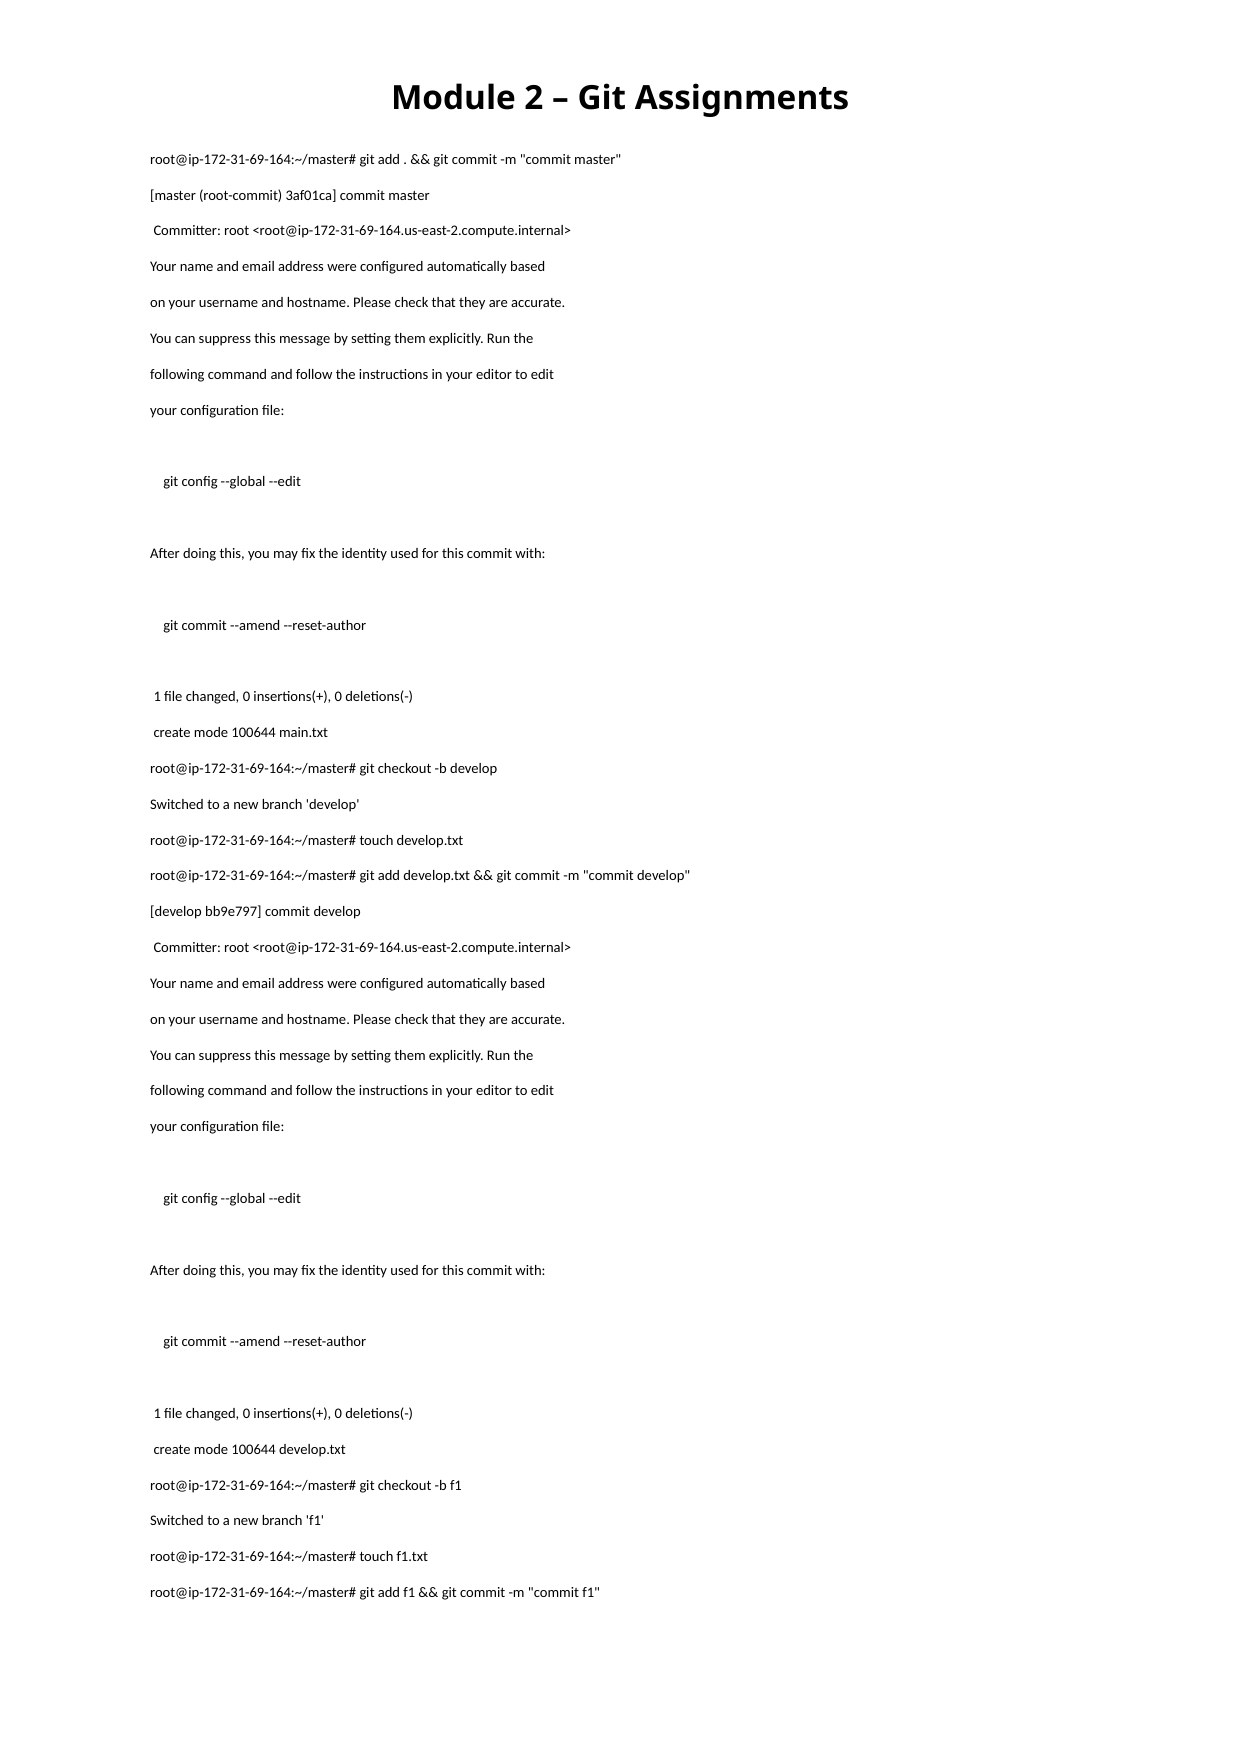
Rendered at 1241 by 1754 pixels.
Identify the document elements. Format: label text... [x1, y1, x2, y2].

text git config --global --edit [150, 472, 1090, 490]
text on your username and hostname. Please check that they are accurate. [150, 293, 1090, 311]
text [develop bb9e797] commit develop [150, 902, 1090, 920]
text create mode 100644 develop.txt [150, 1440, 1090, 1458]
text Committer: root <root@ip-172-31-69-164.us-east-2.compute.internal> [150, 222, 1090, 239]
text your configuration file: [150, 1117, 1090, 1135]
text root@ip-172-31-69-164:~/master# touch f1.txt [150, 1547, 1090, 1565]
text git commit --amend --reset-author [150, 616, 1090, 634]
text root@ip-172-31-69-164:~/master# git checkout -b f1 [150, 1476, 1090, 1494]
text your configuration file: [150, 401, 1090, 419]
text After doing this, you may fix the identity used for this commit with: [150, 1261, 1090, 1279]
text root@ip-172-31-69-164:~/master# git add f1 && git commit -m "commit f1" [150, 1583, 1090, 1601]
text git commit --amend --reset-author [150, 1332, 1090, 1350]
text root@ip-172-31-69-164:~/master# touch develop.txt [150, 831, 1090, 849]
text Committer: root <root@ip-172-31-69-164.us-east-2.compute.internal> [150, 938, 1090, 956]
text root@ip-172-31-69-164:~/master# git checkout -b develop [150, 759, 1090, 777]
text Your name and email address were configured automatically based [150, 974, 1090, 992]
text Your name and email address were configured automatically based [150, 257, 1090, 275]
text After doing this, you may fix the identity used for this commit with: [150, 544, 1090, 562]
text [master (root-commit) 3af01ca] commit master [150, 186, 1090, 204]
text 1 file changed, 0 insertions(+), 0 deletions(-) [150, 687, 1090, 705]
text root@ip-172-31-69-164:~/master# git add . && git commit -m "commit master" [150, 150, 1090, 168]
text root@ip-172-31-69-164:~/master# git add develop.txt && git commit -m "commit develop" [150, 867, 1090, 884]
text Switched to a new branch 'f1' [150, 1512, 1090, 1529]
text following command and follow the instructions in your editor to edit [150, 365, 1090, 383]
text on your username and hostname. Please check that they are accurate. [150, 1010, 1090, 1028]
text You can suppress this message by setting them explicitly. Run the [150, 329, 1090, 347]
text Switched to a new branch 'develop' [150, 795, 1090, 813]
text 1 file changed, 0 insertions(+), 0 deletions(-) [150, 1404, 1090, 1422]
text following command and follow the instructions in your editor to edit [150, 1082, 1090, 1099]
text You can suppress this message by setting them explicitly. Run the [150, 1046, 1090, 1064]
text git config --global --edit [150, 1189, 1090, 1207]
text create mode 100644 main.txt [150, 723, 1090, 741]
